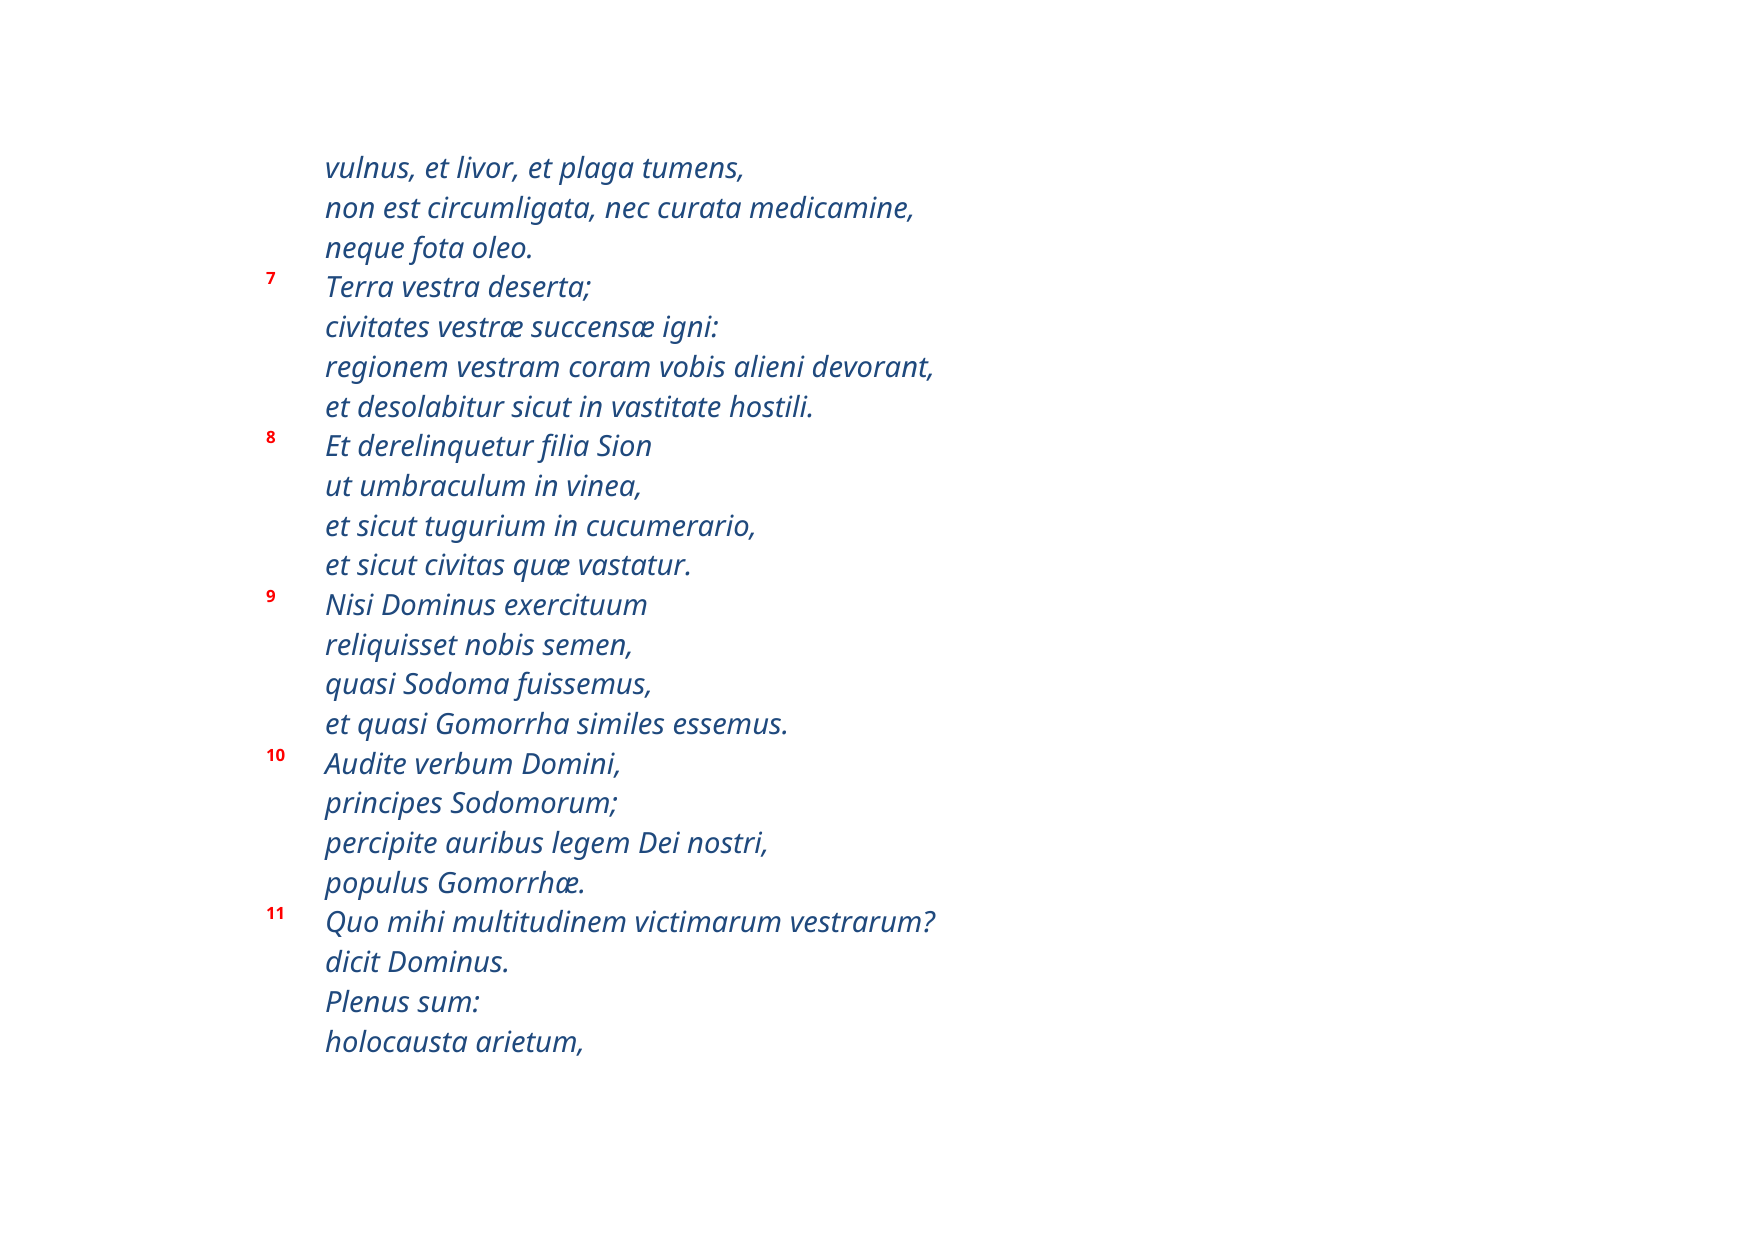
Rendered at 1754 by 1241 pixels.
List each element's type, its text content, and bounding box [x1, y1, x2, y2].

text 9 Nisi Dominus exercituum reliquisset nobis semen, quasi Sodoma fuissemus, et quasi Gomorrha similes essemus. [266, 584, 1488, 743]
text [266, 902, 1488, 1061]
text 8 Et derelinquetur filia Sion ut umbraculum in vinea, et sicut tugurium in cucumerario, et sicut civitas quæ vastatur. [266, 426, 1488, 584]
text 10 Audite verbum Domini, principes Sodomorum; percipite auribus legem Dei nostri, populus Gomorrhæ. [266, 743, 1488, 902]
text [266, 148, 1488, 267]
text 7 Terra vestra deserta; civitates vestræ succensæ igni: regionem vestram coram vobis alieni devorant, et desolabitur sicut in vastitate hostili. [266, 267, 1488, 426]
